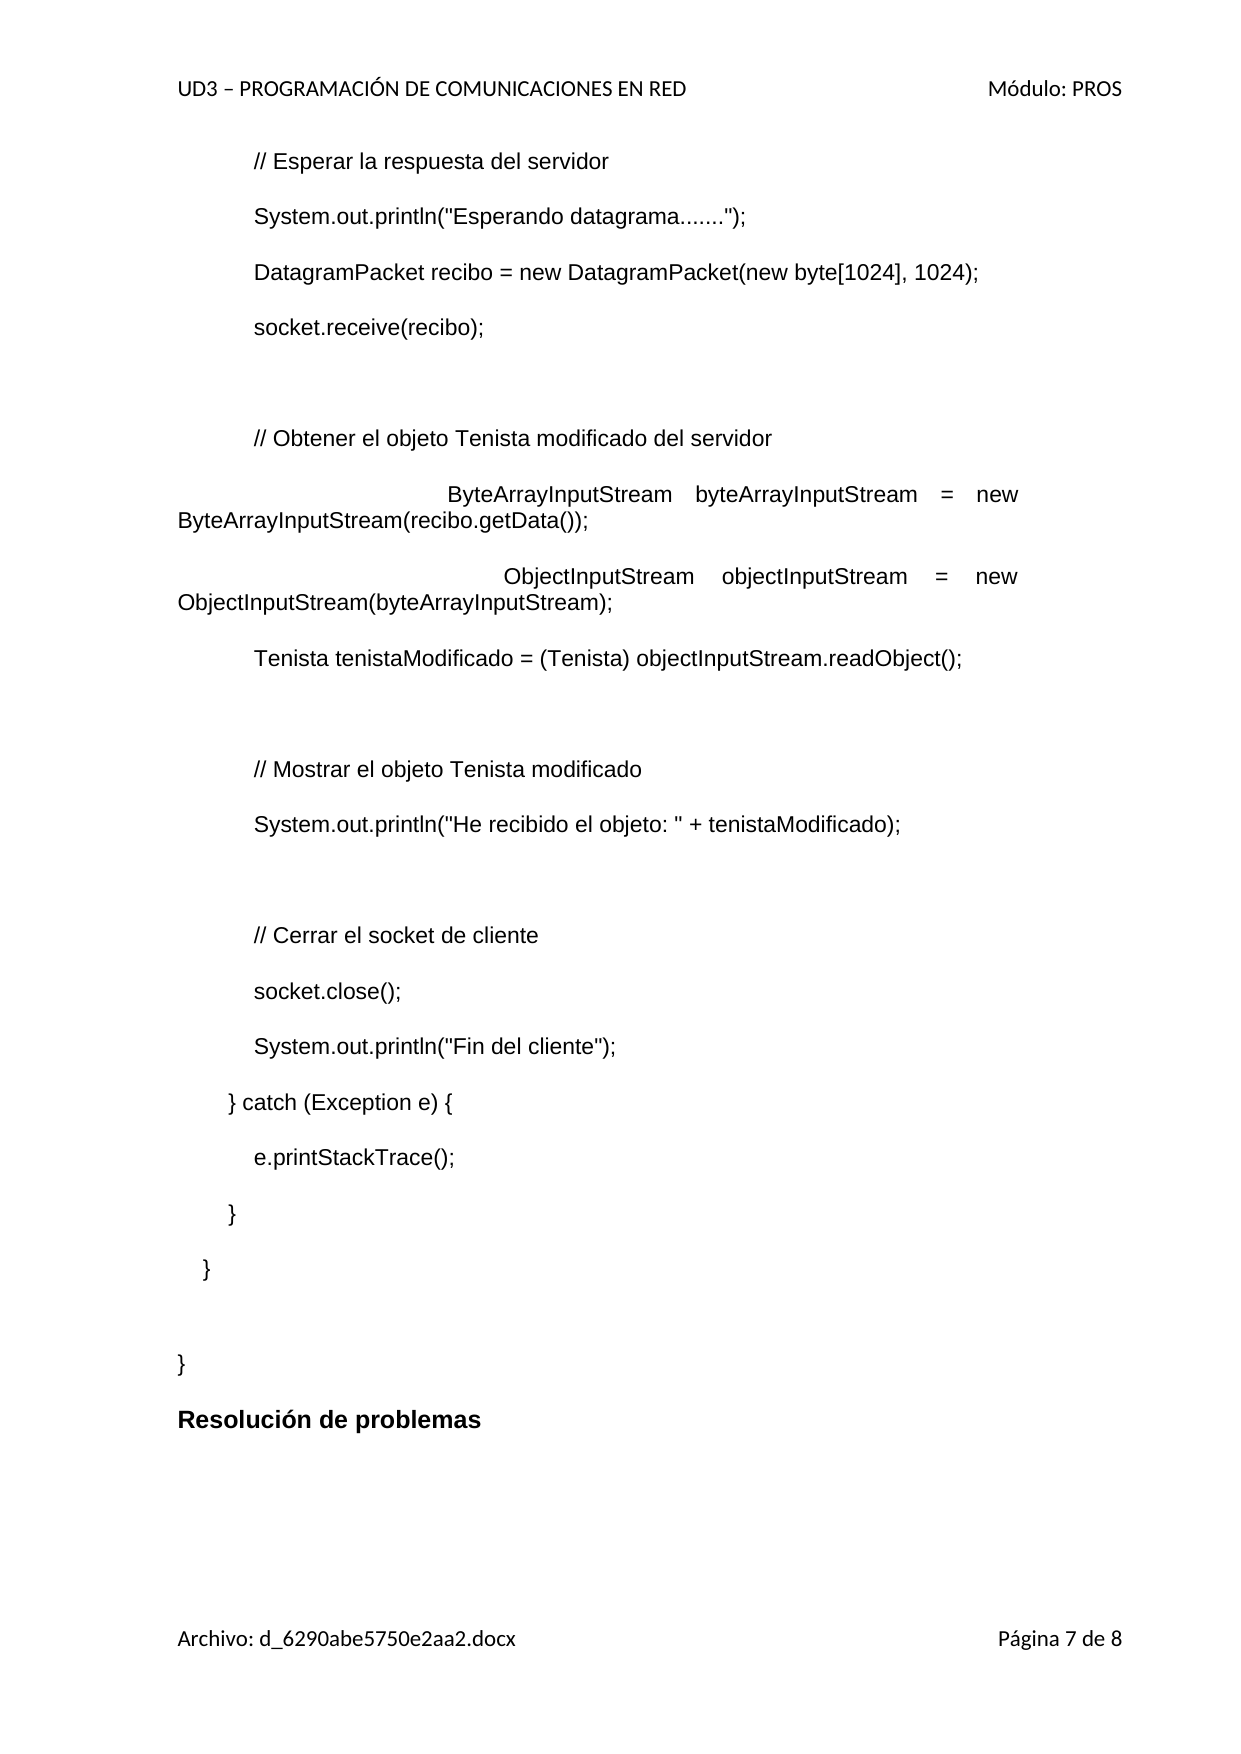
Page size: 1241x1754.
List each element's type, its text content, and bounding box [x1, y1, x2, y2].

text Tenista tenistaModificado = (Tenista) objectInputStream.readObject(); [177, 644, 1019, 671]
text System.out.println("Esperando datagrama......."); [177, 203, 1019, 229]
text // Obtener el objeto Tenista modificado del servidor [177, 425, 1019, 452]
text } [177, 1255, 1019, 1282]
text socket.close(); [177, 978, 1019, 1004]
text ObjectInputStream objectInputStream = new ObjectInputStream(byteArrayInputStream); [177, 563, 1019, 615]
text DatagramPacket recibo = new DatagramPacket(new byte[1024], 1024); [177, 259, 1019, 285]
text Resolución de problemas [177, 1405, 1122, 1434]
text } catch (Exception e) { [177, 1089, 1019, 1115]
text System.out.println("He recibido el objeto: " + tenistaModificado); [177, 811, 1019, 837]
text // Esperar la respuesta del servidor [177, 148, 1019, 174]
text // Cerrar el socket de cliente [177, 922, 1019, 948]
text socket.receive(recibo); [177, 314, 1019, 341]
text ByteArrayInputStream byteArrayInputStream = new ByteArrayInputStream(recibo.getData()); [177, 481, 1019, 533]
text // Mostrar el objeto Tenista modificado [177, 756, 1019, 782]
text } [177, 1200, 1019, 1226]
text e.printStackTrace(); [177, 1144, 1019, 1171]
text System.out.println("Fin del cliente"); [177, 1033, 1019, 1059]
text } [177, 1349, 1019, 1376]
